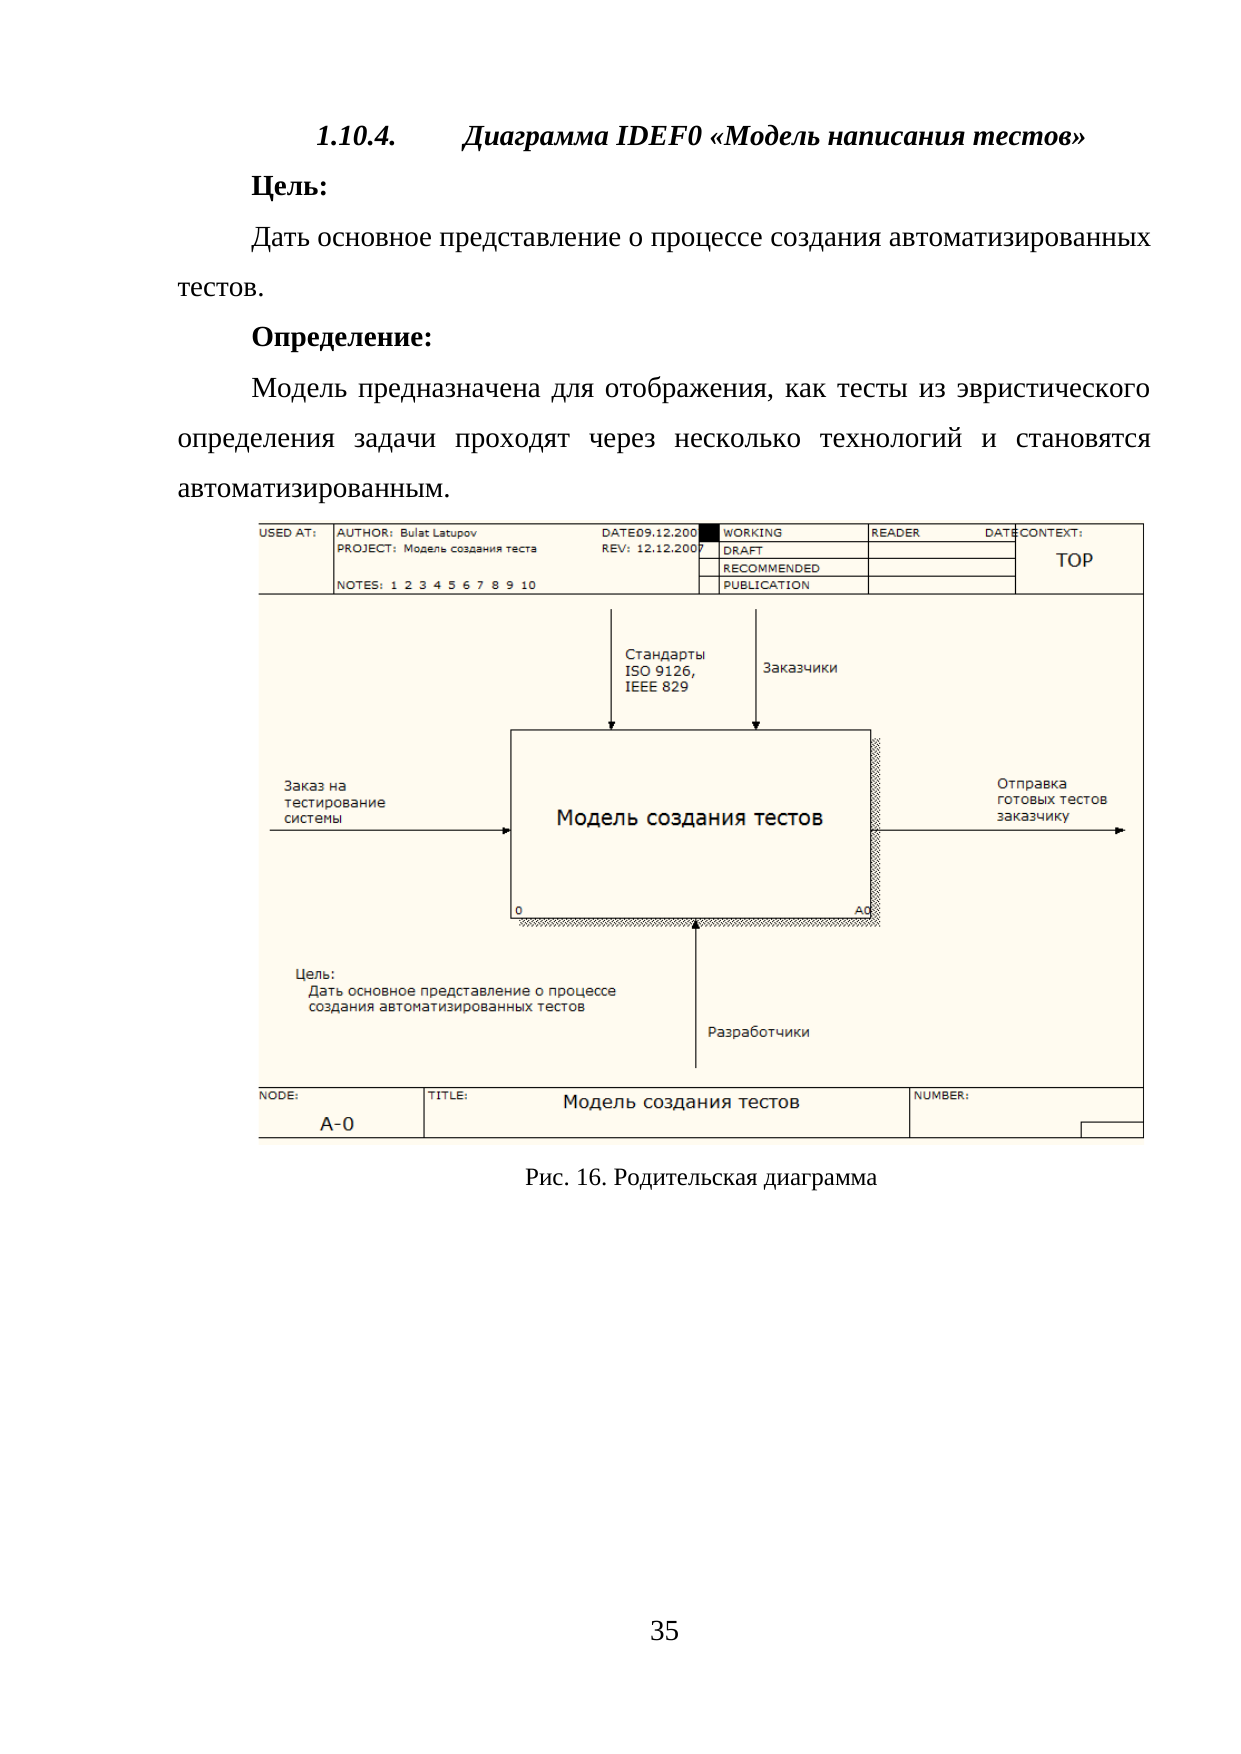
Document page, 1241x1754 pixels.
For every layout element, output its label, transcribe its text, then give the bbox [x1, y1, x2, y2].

text Модель предназначена для отображения, как тесты из эвристического определения задачи проходят через несколько технологий и становятся автоматизированным. [177, 370, 1152, 504]
text Дать основное представление о процессе создания автоматизированных тестов. [177, 219, 1152, 303]
subtitle Диаграмма IDEF0 «Модель написания тестов» [177, 118, 1152, 152]
text Цель: [177, 168, 1152, 202]
text Определение: [177, 319, 1152, 353]
text Рис. 16. Родительская диаграмма [177, 1162, 1152, 1191]
picture [258, 520, 1145, 1145]
